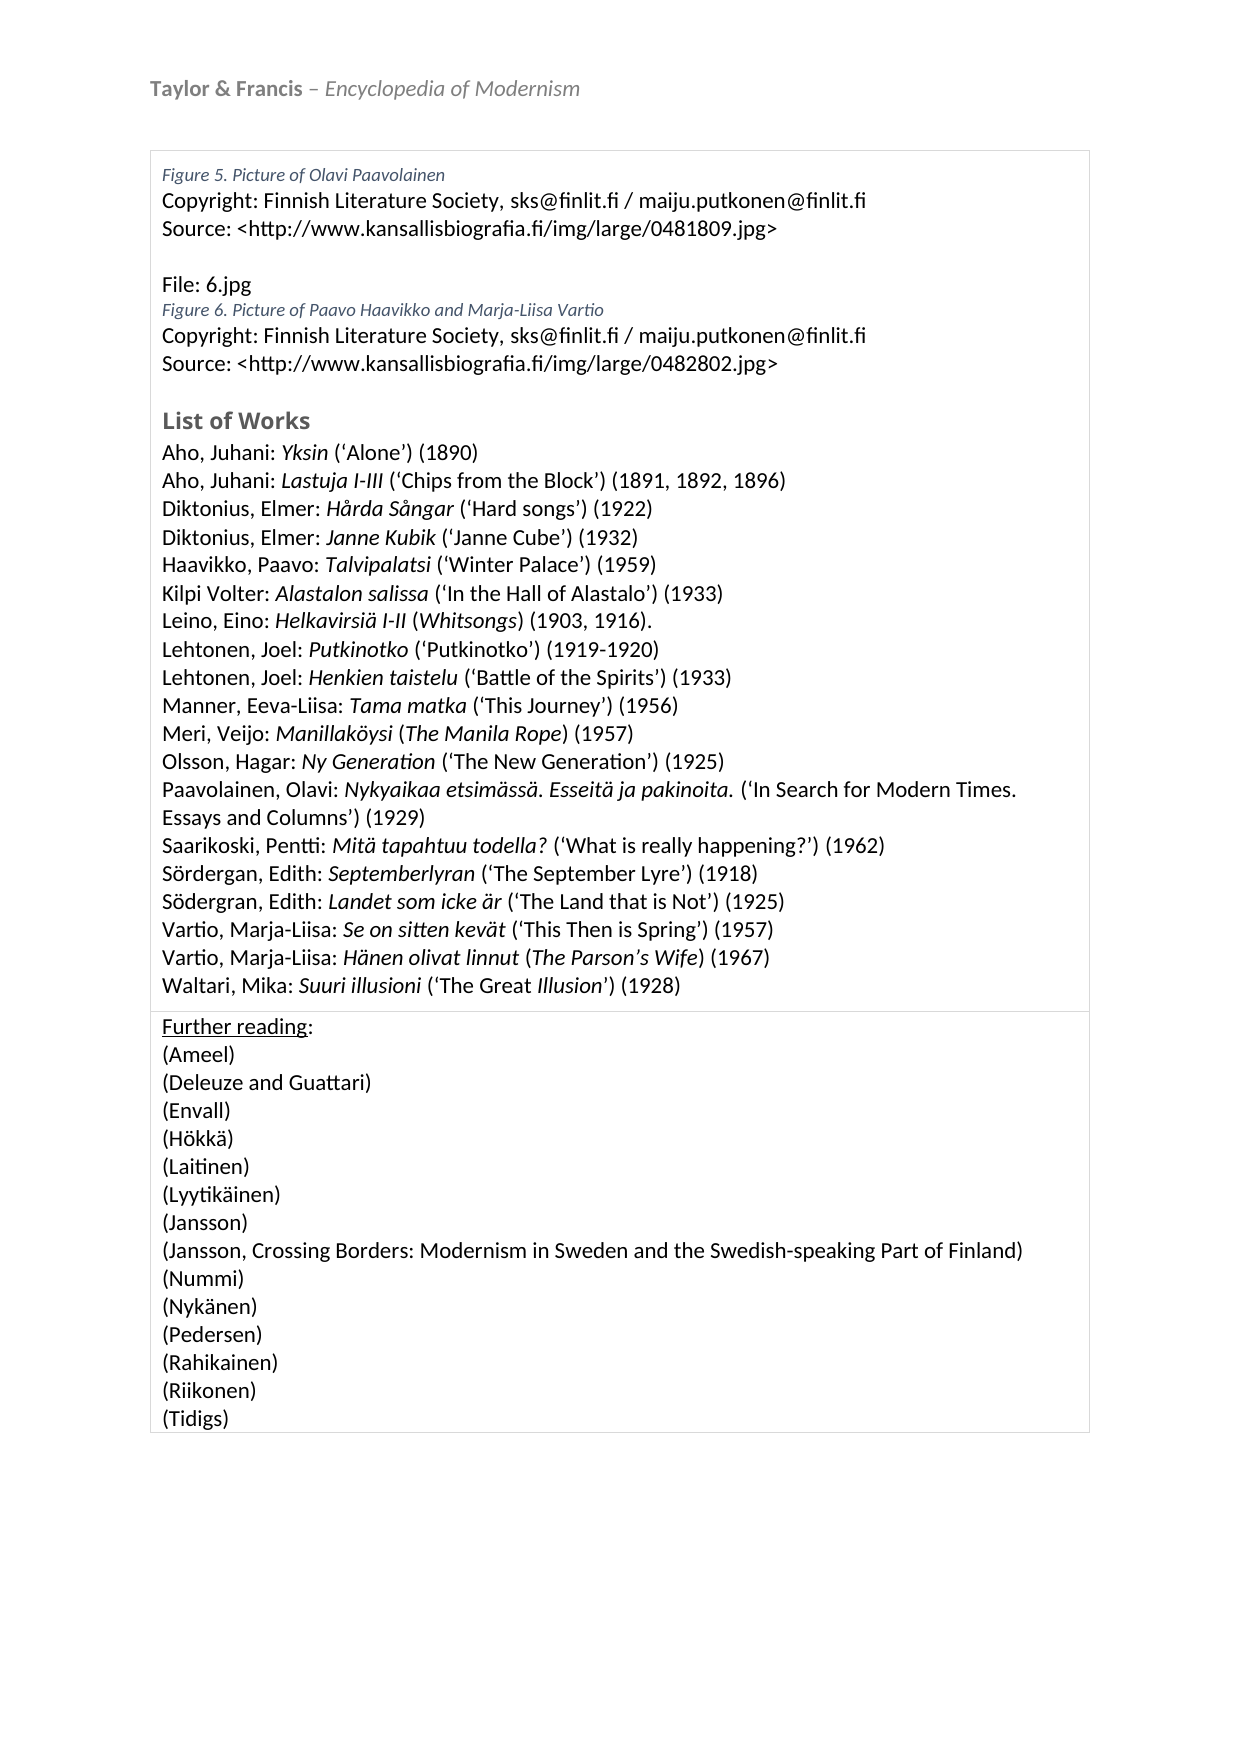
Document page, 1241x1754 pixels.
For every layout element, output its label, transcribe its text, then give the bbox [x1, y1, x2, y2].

table_cell Further reading: [151, 1012, 1089, 1432]
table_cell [151, 151, 1089, 1011]
